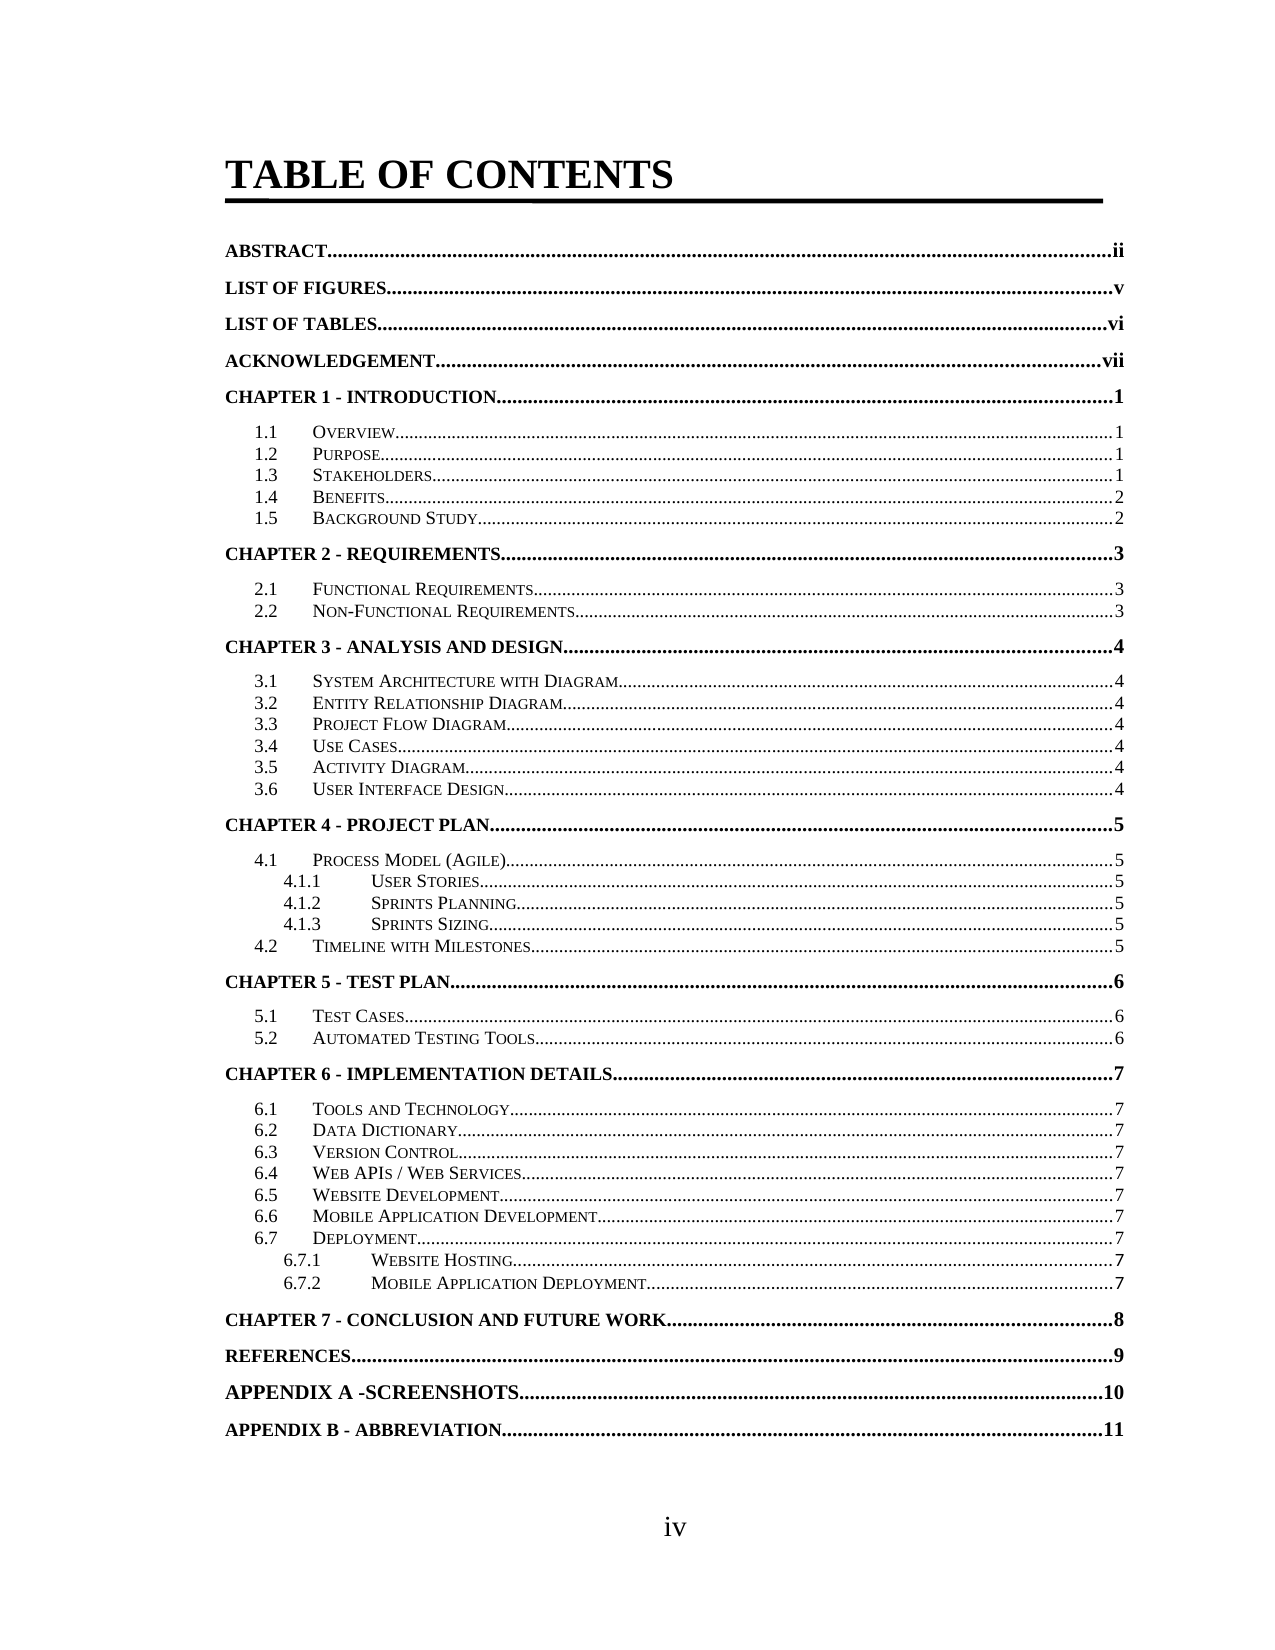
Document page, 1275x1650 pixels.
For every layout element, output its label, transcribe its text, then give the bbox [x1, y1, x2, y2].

subtitle TABLE OF CONTENTS [225, 150, 1125, 198]
